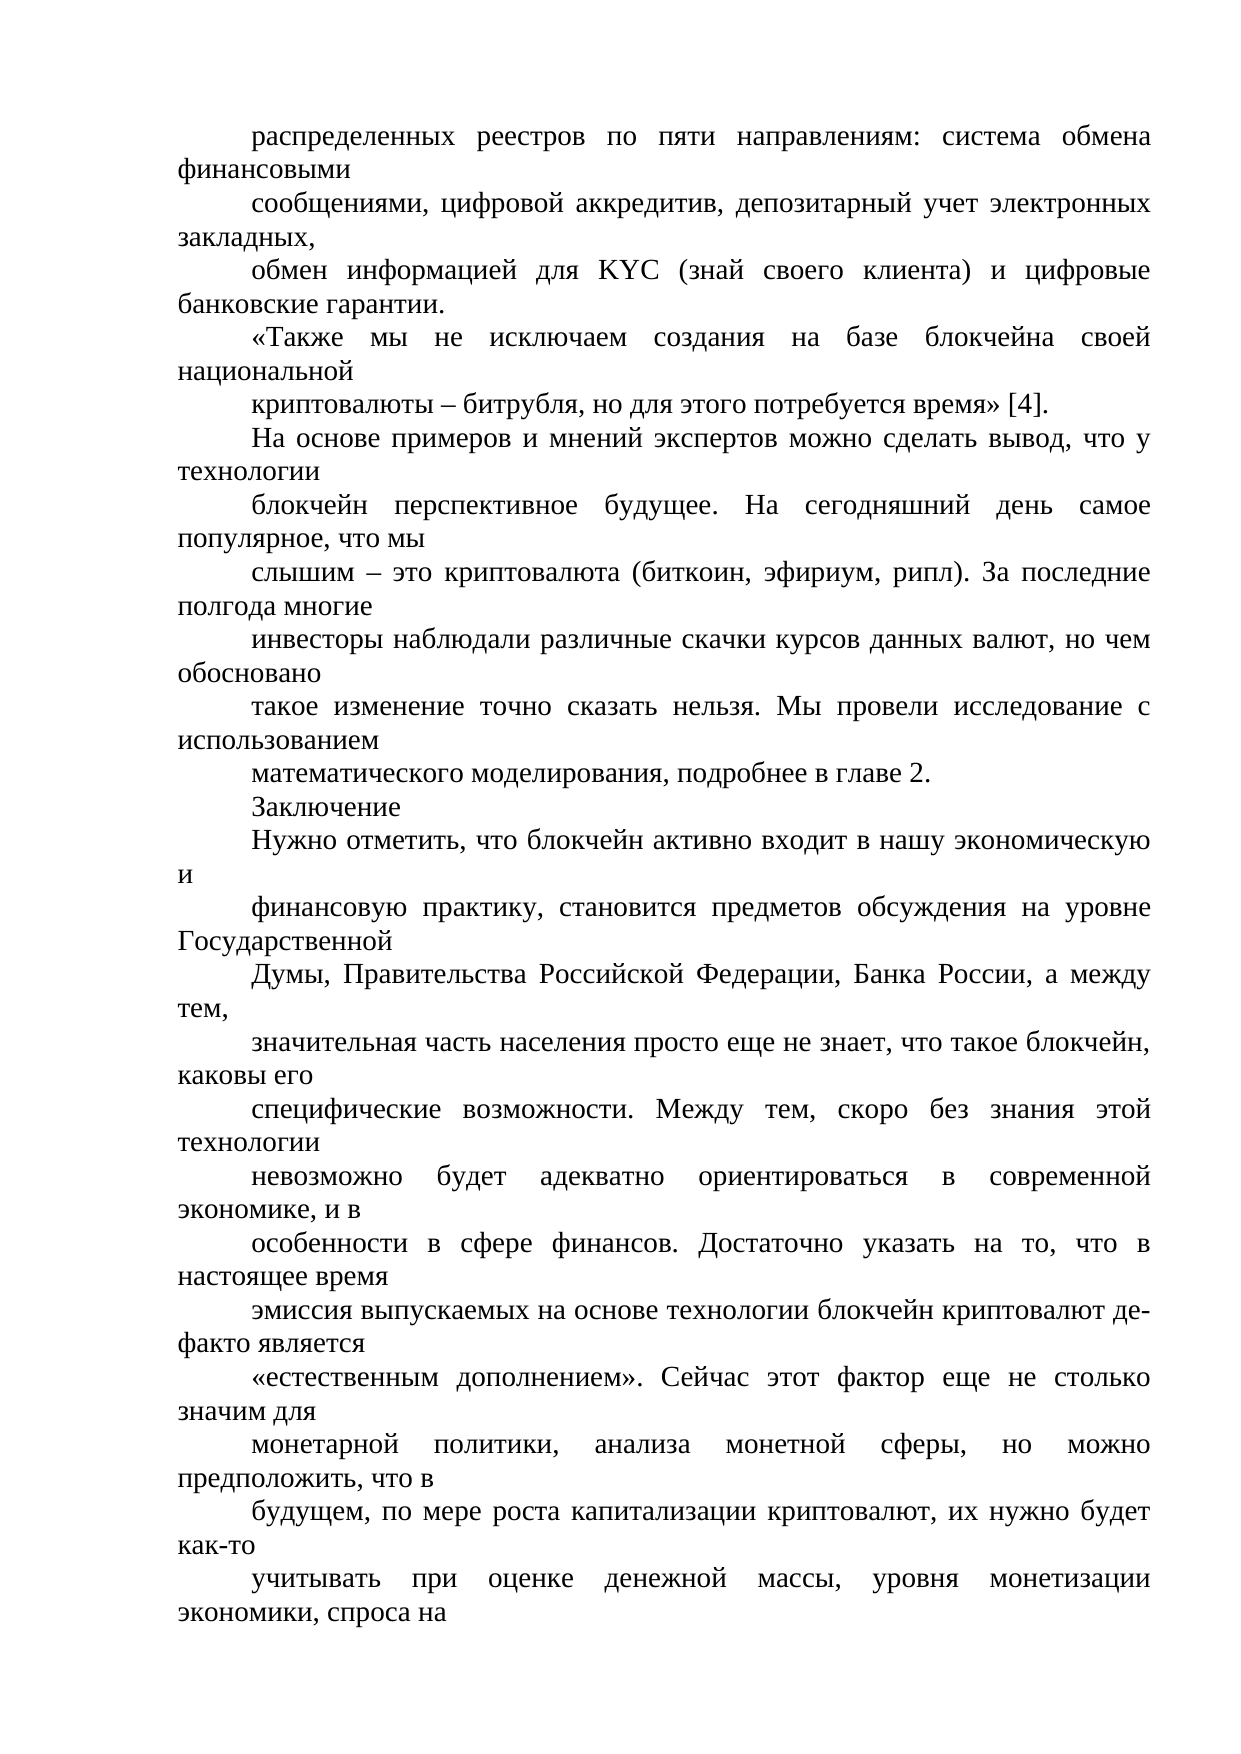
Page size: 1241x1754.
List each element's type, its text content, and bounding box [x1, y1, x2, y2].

text специфические возможности. Между тем, скоро без знания этой технологии [177, 1091, 1152, 1158]
text невозможно будет адекватно ориентироваться в современной экономике, и в [177, 1158, 1152, 1225]
text блокчейн перспективное будущее. На сегодняшний день самое популярное, что мы [177, 487, 1152, 554]
text значительная часть населения просто еще не знает, что такое блокчейн, каковы его [177, 1024, 1152, 1091]
text Заключение [177, 789, 1152, 822]
text Думы, Правительства Российской Федерации, Банка России, а между тем, [177, 957, 1152, 1024]
text математического моделирования, подробнее в главе 2. [177, 755, 1152, 789]
text «естественным дополнением». Сейчас этот фактор еще не столько значим для [177, 1359, 1152, 1426]
text обмен информацией для KYC (знай своего клиента) и цифровые банковские гарантии. [177, 252, 1152, 319]
text такое изменение точно сказать нельзя. Мы провели исследование с использованием [177, 688, 1152, 755]
text криптовалюты – битрубля, но для этого потребуется время» [4]. [177, 386, 1152, 420]
text «Также мы не исключаем создания на базе блокчейна своей национальной [177, 319, 1152, 386]
text слышим – это криптовалюта (биткоин, эфириум, рипл). За последние полгода многие [177, 554, 1152, 621]
text инвесторы наблюдали различные скачки курсов данных валют, но чем обосновано [177, 621, 1152, 688]
text монетарной политики, анализа монетной сферы, но можно предположить, что в [177, 1426, 1152, 1493]
text финансовую практику, становится предметов обсуждения на уровне Государственной [177, 889, 1152, 957]
text особенности в сфере финансов. Достаточно указать на то, что в настоящее время [177, 1225, 1152, 1292]
text На основе примеров и мнений экспертов можно сделать вывод, что у технологии [177, 420, 1152, 487]
text распределенных реестров по пяти направлениям: система обмена финансовыми [177, 118, 1152, 185]
text сообщениями, цифровой аккредитив, депозитарный учет электронных закладных, [177, 185, 1152, 252]
text учитывать при оценке денежной массы, уровня монетизации экономики, спроса на [177, 1560, 1152, 1627]
text Нужно отметить, что блокчейн активно входит в нашу экономическую и [177, 822, 1152, 889]
text эмиссия выпускаемых на основе технологии блокчейн криптовалют де-факто является [177, 1292, 1152, 1359]
text будущем, по мере роста капитализации криптовалют, их нужно будет как-то [177, 1493, 1152, 1560]
